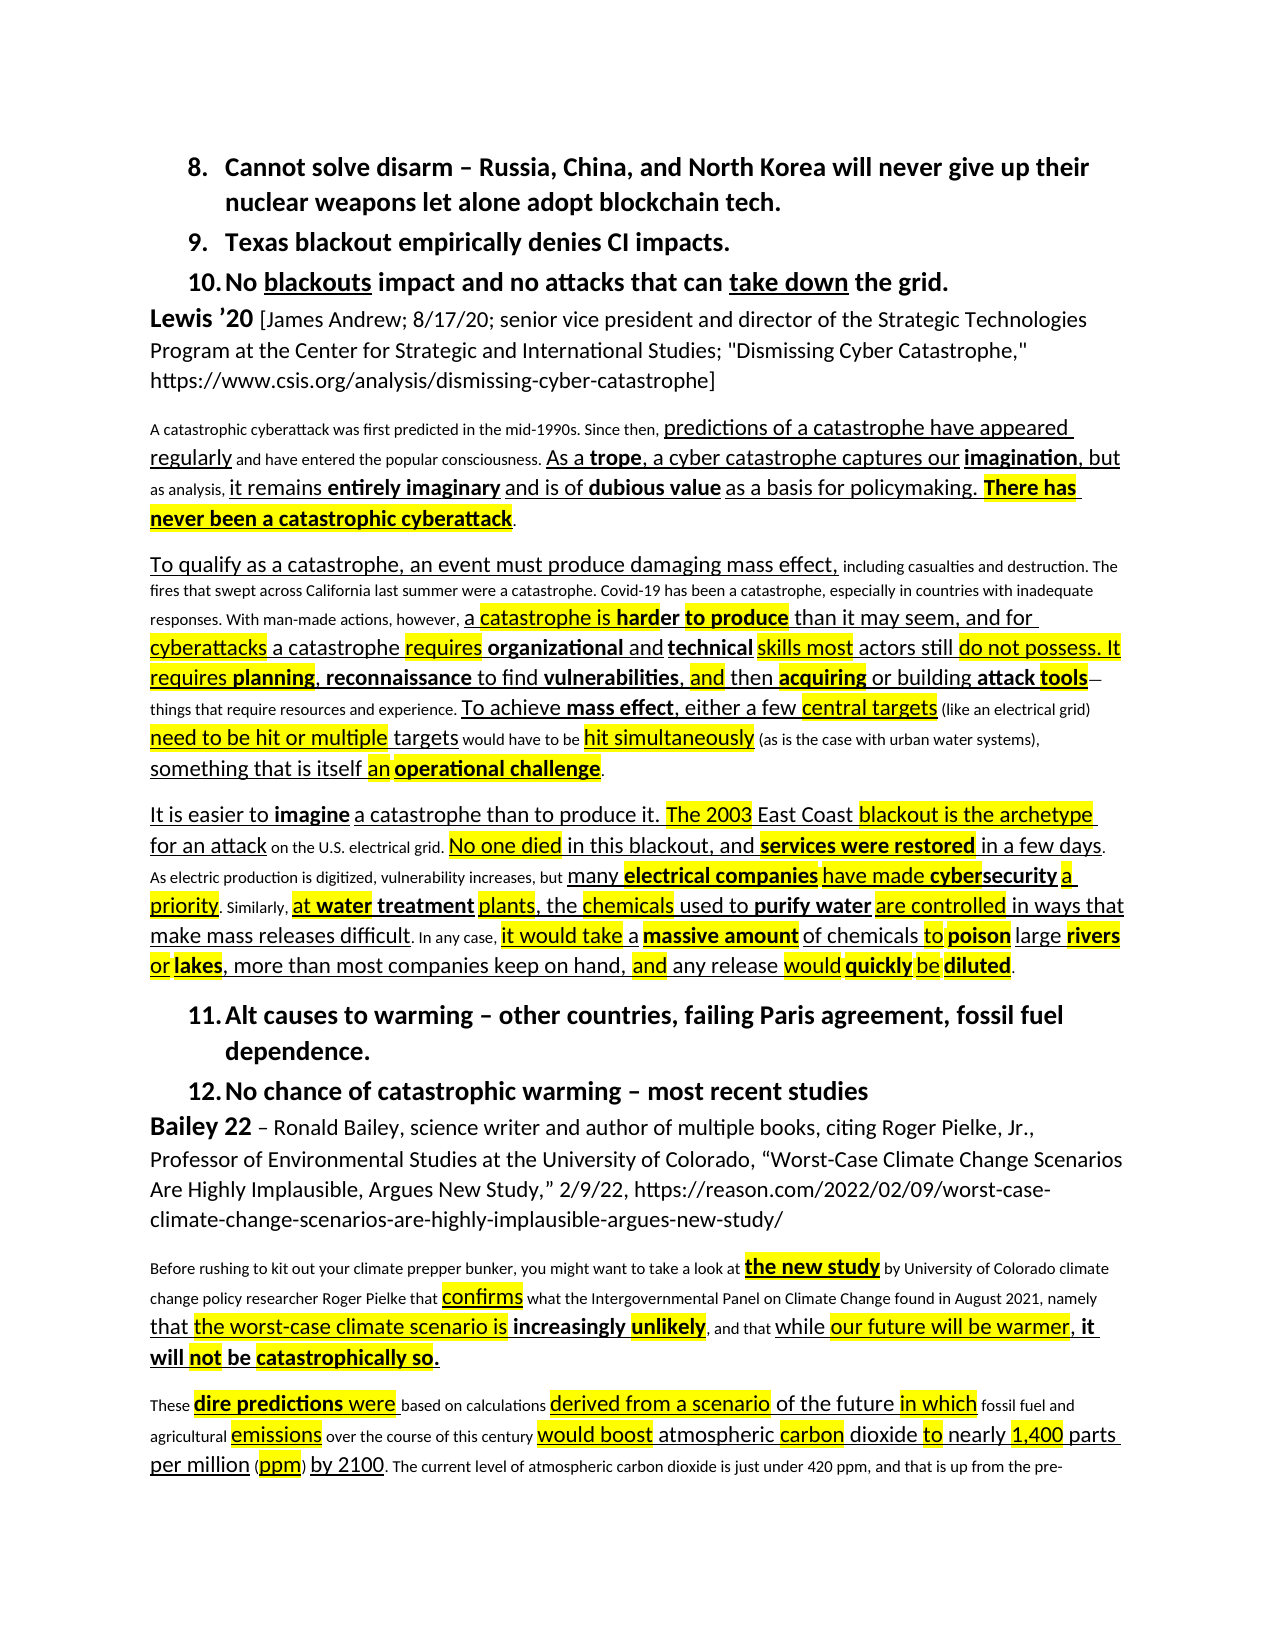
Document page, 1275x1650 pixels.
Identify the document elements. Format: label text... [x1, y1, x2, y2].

text It is easier to imagine a catastrophe than to produce it. The 2003 East Coast blackout is the archetype for an attack on the U.S. electrical grid. No one died in this blackout, and services were restored in a few days. As electric production is digitized, vulnerability increases, but many electrical companies have made cybersecurity a priority. Similarly, at water treatment plants, the chemicals used to purify water are controlled in ways that make mass releases difficult. In any case, it would take a massive amount of chemicals to poison large rivers or lakes, more than most companies keep on hand, and any release would quickly be diluted. [150, 801, 1125, 980]
text Bailey 22 – Ronald Bailey, science writer and author of multiple books, citing Roger Pielke, Jr., Professor of Environmental Studies at the University of Colorado, “Worst-Case Climate Change Scenarios Are Highly Implausible, Argues New Study,” 2/9/22, https://reason.com/2022/02/09/worst-case-climate-change-scenarios-are-highly-implausible-argues-new-study/ [150, 1109, 1125, 1233]
text Lewis ’20 [James Andrew; 8/17/20; senior vice president and director of the Strategic Technologies Program at the Center for Strategic and International Studies; "Dismissing Cyber Catastrophe," https://www.csis.org/analysis/dismissing-cyber-catastrophe] [150, 301, 1125, 394]
subtitle Cannot solve disarm – Russia, China, and North Korea will never give up their nuclear weapons let alone adopt blockchain tech. [187, 150, 1125, 219]
subtitle No chance of catastrophic warming – most recent studies [187, 1074, 1125, 1107]
subtitle No blackouts impact and no attacks that can take down the grid. [187, 265, 1125, 298]
text To qualify as a catastrophe, an event must produce damaging mass effect, including casualties and destruction. The fires that swept across California last summer were a catastrophe. Covid-19 has been a catastrophe, especially in countries with inadequate responses. With man-made actions, however, a catastrophe is harder to produce than it may seem, and for cyberattacks a catastrophe requires organizational and technical skills most actors still do not possess. It requires planning, reconnaissance to find vulnerabilities, and then acquiring or building attack tools—things that require resources and experience. To achieve mass effect, either a few central targets (like an electrical grid) need to be hit or multiple targets would have to be hit simultaneously (as is the case with urban water systems), something that is itself an operational challenge. [150, 551, 1125, 782]
text A catastrophic cyberattack was first predicted in the mid-1990s. Since then, predictions of a catastrophe have appeared regularly and have entered the popular consciousness. As a trope, a cyber catastrophe captures our imagination, but as analysis, it remains entirely imaginary and is of dubious value as a basis for policymaking. There has never been a catastrophic cyberattack. [150, 413, 1125, 532]
subtitle Texas blackout empirically denies CI impacts. [187, 225, 1125, 258]
text Before rushing to kit out your climate prepper bunker, you might want to take a look at the new study by University of Colorado climate change policy researcher Roger Pielke that confirms what the Intergovernmental Panel on Climate Change found in August 2021, namely that the worst-case climate scenario is increasingly unlikely, and that while our future will be warmer, it will not be catastrophically so. [150, 1252, 1125, 1371]
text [150, 1389, 1125, 1478]
subtitle Alt causes to warming – other countries, failing Paris agreement, fossil fuel dependence. [187, 998, 1125, 1067]
